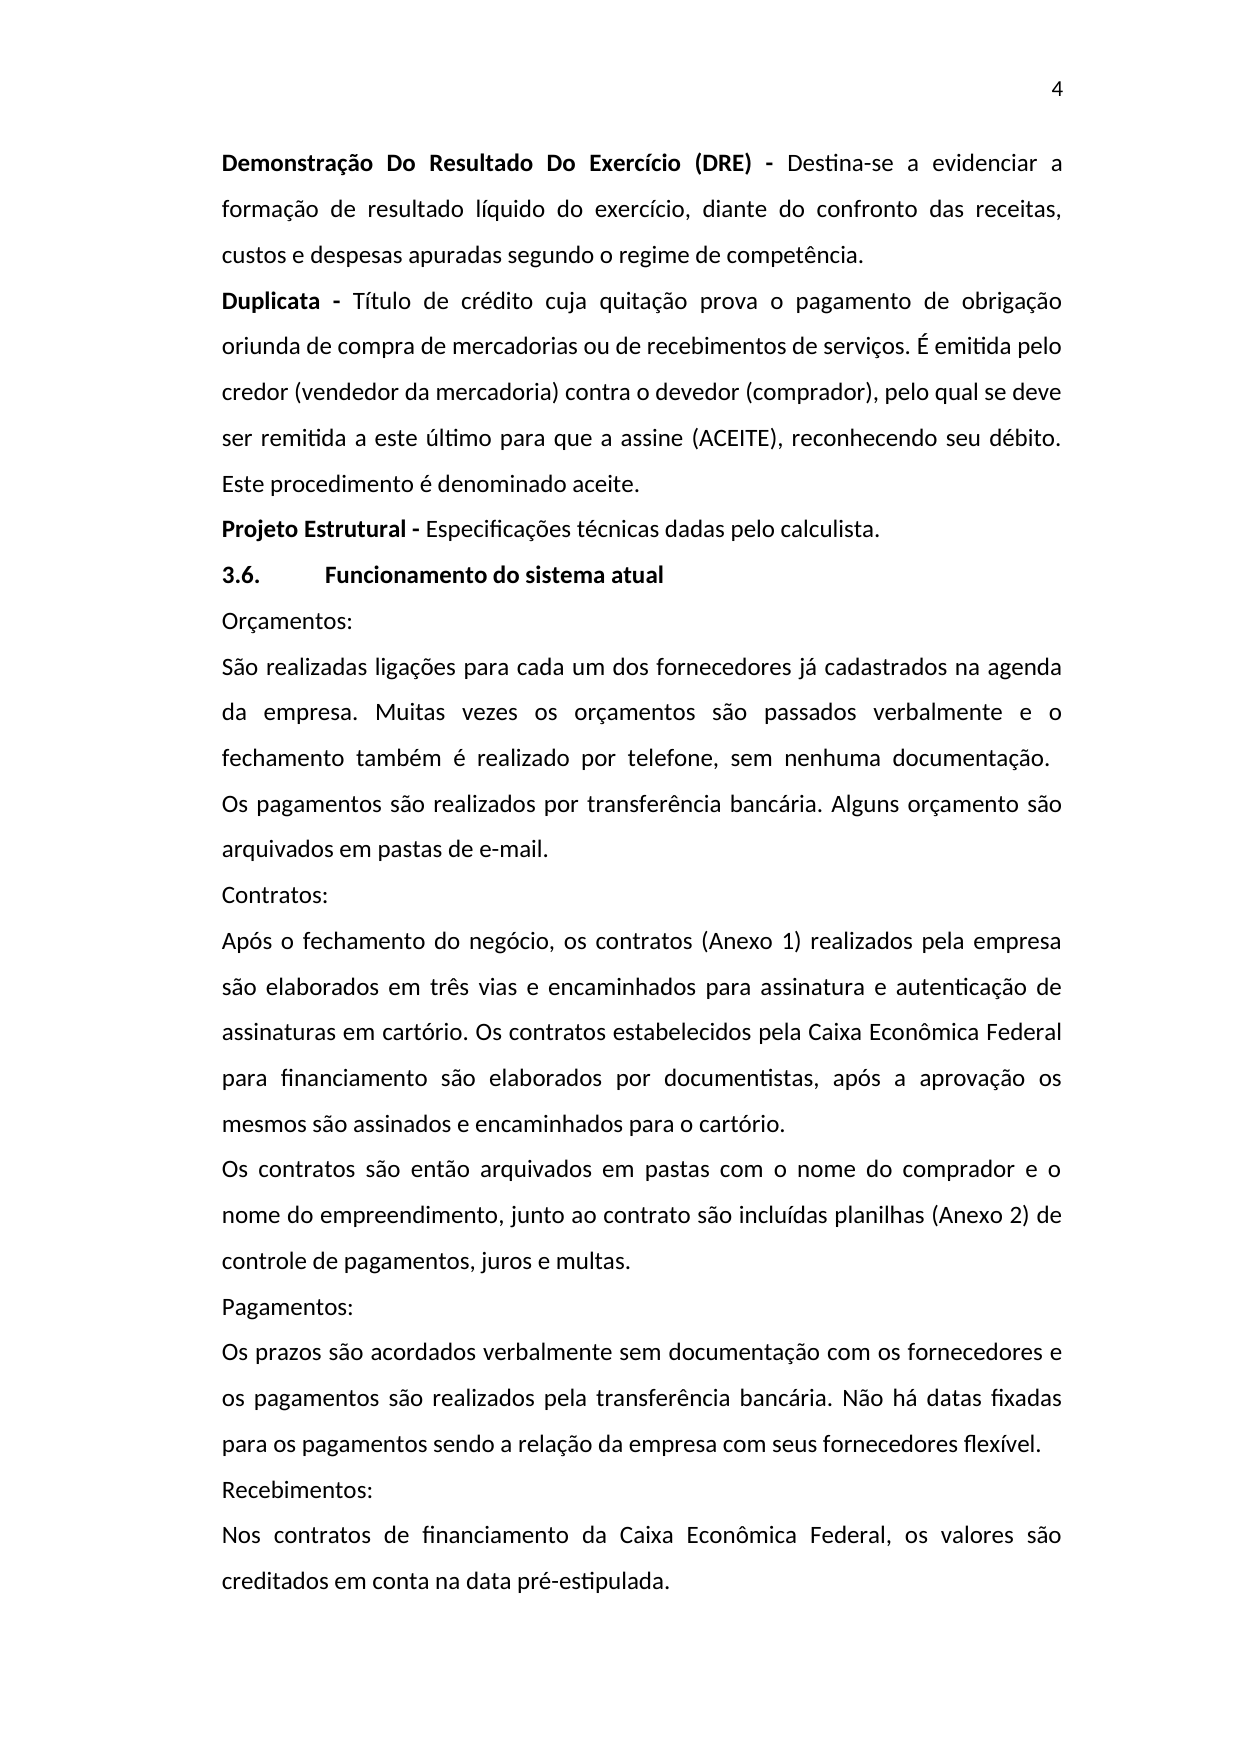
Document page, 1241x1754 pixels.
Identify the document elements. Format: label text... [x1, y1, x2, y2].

list Funcionamento do sistema atual [222, 559, 1063, 590]
text Pagamentos: [222, 1291, 1063, 1321]
text Após o fechamento do negócio, os contratos (Anexo 1) realizados pela empresa são elaborados em três vias e encaminhados para assinatura e autenticação de assinaturas em cartório. Os contratos estabelecidos pela Caixa Econômica Federal para financiamento são elaborados por documentistas, após a aprovação os mesmos são assinados e encaminhados para o cartório. [222, 925, 1063, 1138]
text Projeto Estrutural - Especificações técnicas dadas pelo calculista. [222, 513, 1063, 544]
text Orçamentos: [222, 605, 1063, 635]
text Os prazos são acordados verbalmente sem documentação com os fornecedores e os pagamentos são realizados pela transferência bancária. Não há datas fixadas para os pagamentos sendo a relação da empresa com seus fornecedores flexível. [222, 1337, 1063, 1458]
text Duplicata - Título de crédito cuja quitação prova o pagamento de obrigação oriunda de compra de mercadorias ou de recebimentos de serviços. É emitida pelo credor (vendedor da mercadoria) contra o devedor (comprador), pelo qual se deve ser remitida a este último para que a assine (ACEITE), reconhecendo seu débito. Este procedimento é denominado aceite. [222, 285, 1063, 498]
text Recebimentos: [222, 1474, 1063, 1504]
text Demonstração Do Resultado Do Exercício (DRE) - Destina-se a evidenciar a formação de resultado líquido do exercício, diante do confronto das receitas, custos e despesas apuradas segundo o regime de competência. [222, 148, 1063, 269]
text Os contratos são então arquivados em pastas com o nome do comprador e o nome do empreendimento, junto ao contrato são incluídas planilhas (Anexo 2) de controle de pagamentos, juros e multas. [222, 1154, 1063, 1276]
text Contratos: [222, 879, 1063, 910]
text Nos contratos de financiamento da Caixa Econômica Federal, os valores são creditados em conta na data pré-estipulada. [222, 1519, 1063, 1596]
text São realizadas ligações para cada um dos fornecedores já cadastrados na agenda da empresa. Muitas vezes os orçamentos são passados verbalmente e o fechamento também é realizado por telefone, sem nenhuma documentação. Os pagamentos são realizados por transferência bancária. Alguns orçamento são arquivados em pastas de e-mail. [222, 651, 1063, 864]
